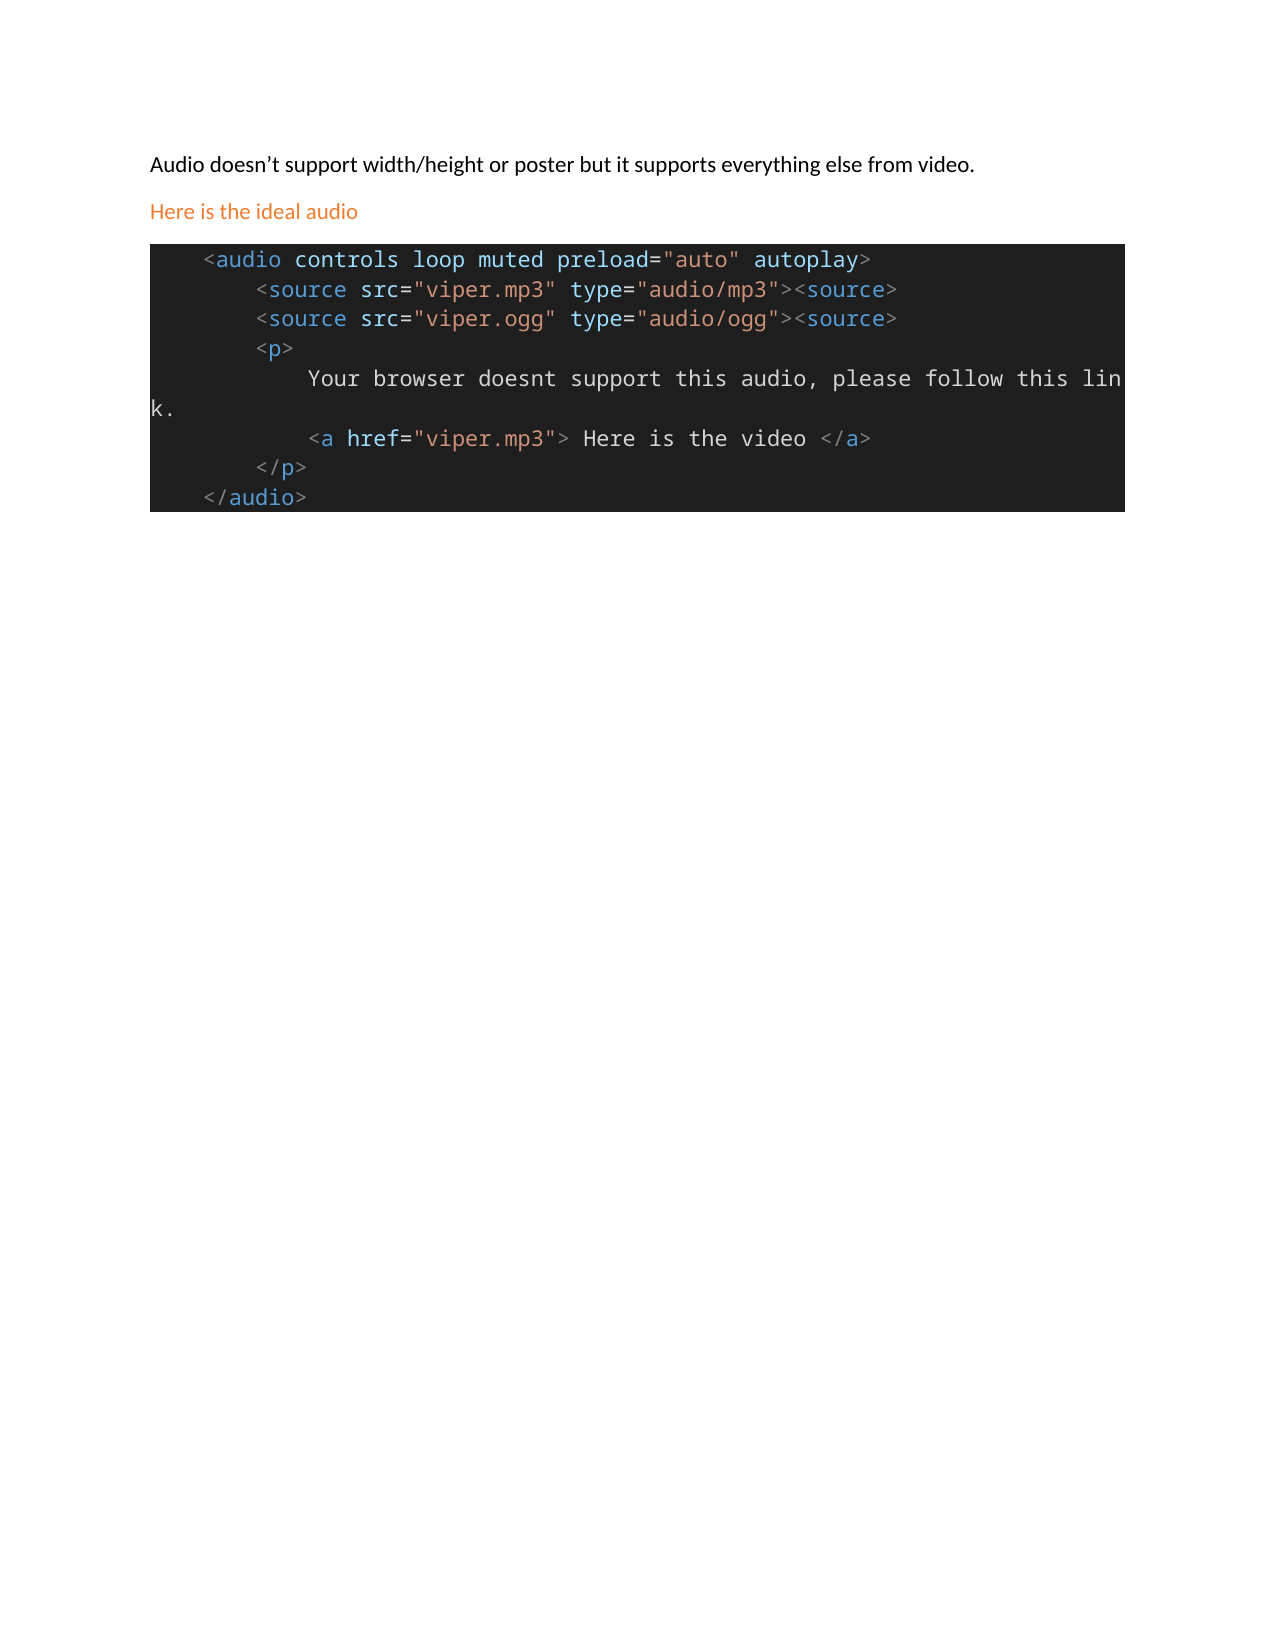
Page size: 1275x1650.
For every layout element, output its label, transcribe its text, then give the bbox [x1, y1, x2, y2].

text <p> [150, 333, 1125, 363]
text <audio controls loop muted preload="auto" autoplay> [150, 244, 1125, 273]
text </audio> [150, 482, 1125, 512]
text Audio doesn’t support width/height or poster but it supports everything else from video. [150, 150, 1125, 178]
text <source src="viper.ogg" type="audio/ogg"><source> [150, 303, 1125, 333]
text </p> [150, 452, 1125, 482]
text Your browser doesnt support this audio, please follow this link. [150, 363, 1125, 422]
text <source src="viper.mp3" type="audio/mp3"><source> [150, 273, 1125, 303]
text <a href="viper.mp3"> Here is the video </a> [150, 422, 1125, 452]
text Here is the ideal audio [150, 197, 1125, 225]
